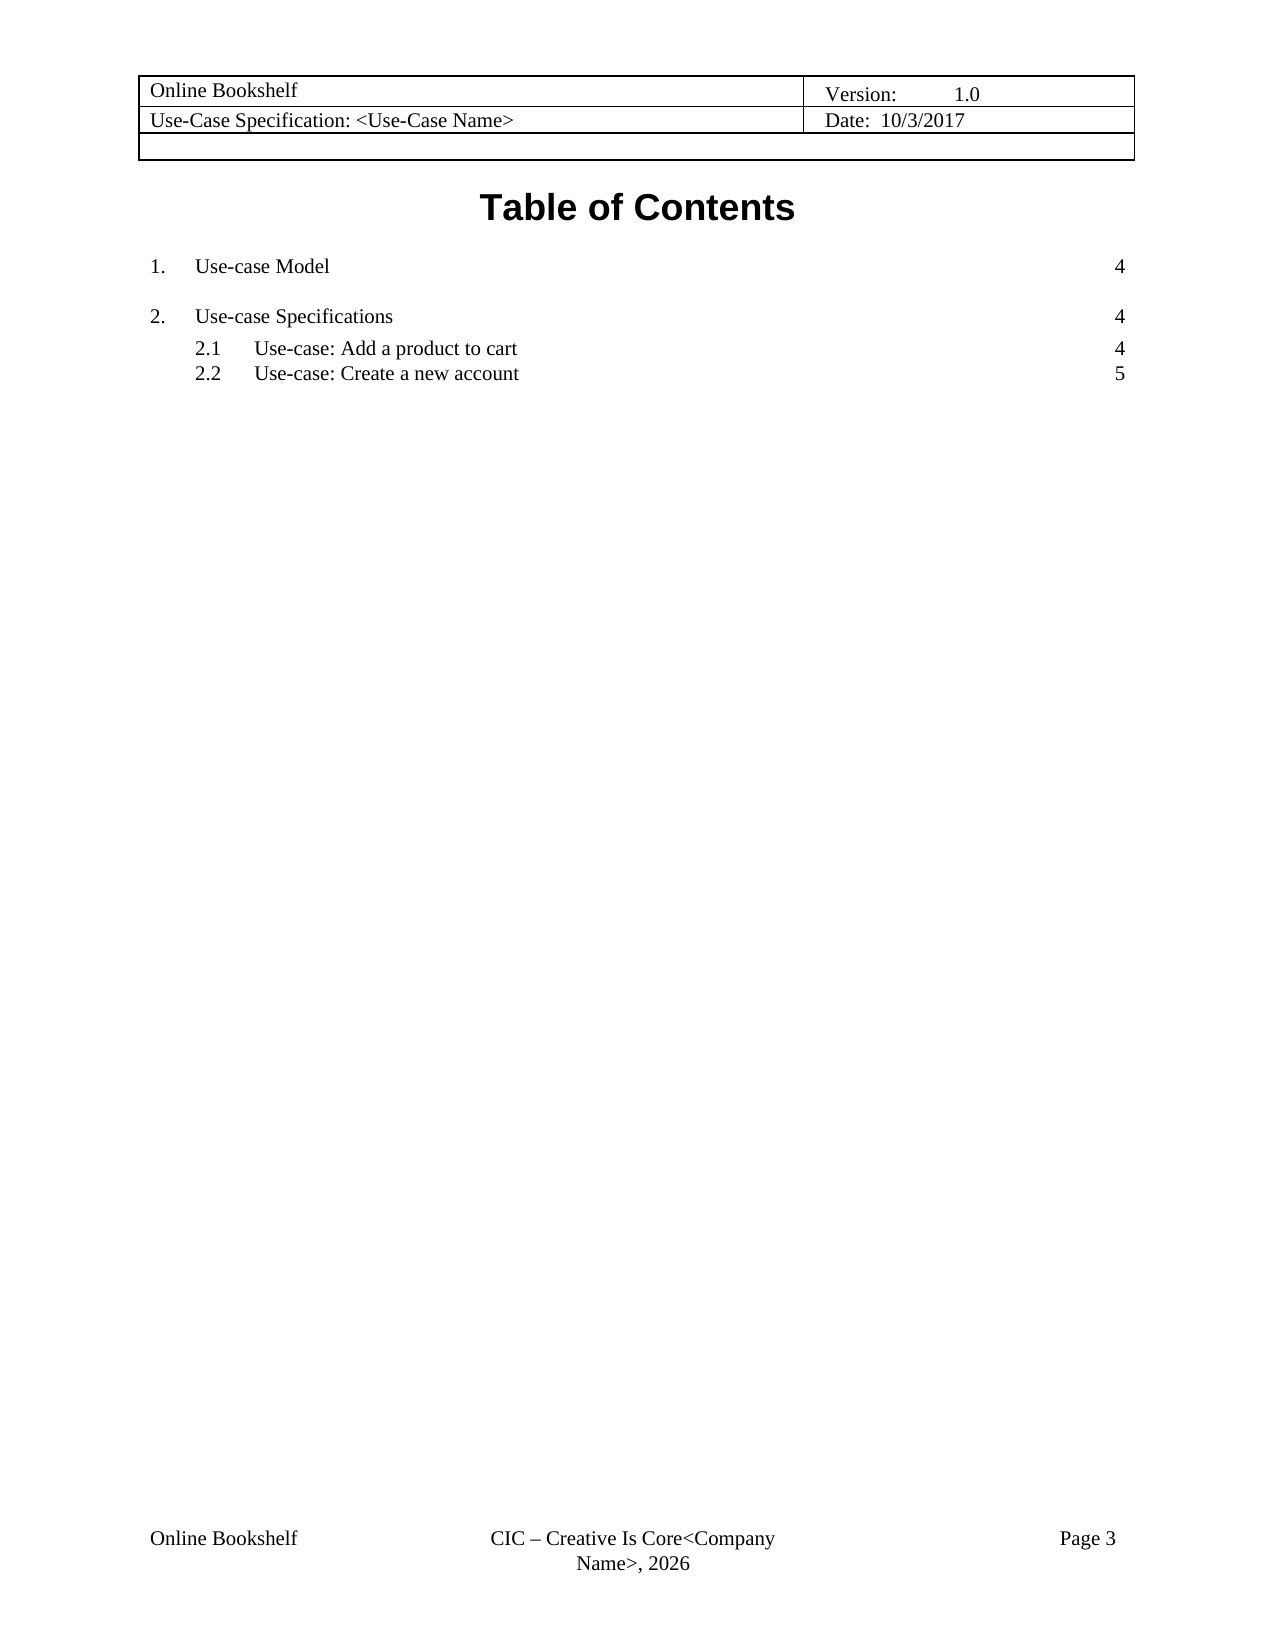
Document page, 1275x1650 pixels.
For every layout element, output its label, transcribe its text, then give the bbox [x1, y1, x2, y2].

title Table of Contents [150, 185, 1125, 228]
text 2.1 Use-case: Add a product to cart 4 [195, 335, 1050, 360]
text 2.2 Use-case: Create a new account 5 [195, 360, 1050, 385]
text 2. Use-case Specifications 4 [150, 303, 1050, 328]
text 1. Use-case Model 4 [150, 253, 1050, 278]
